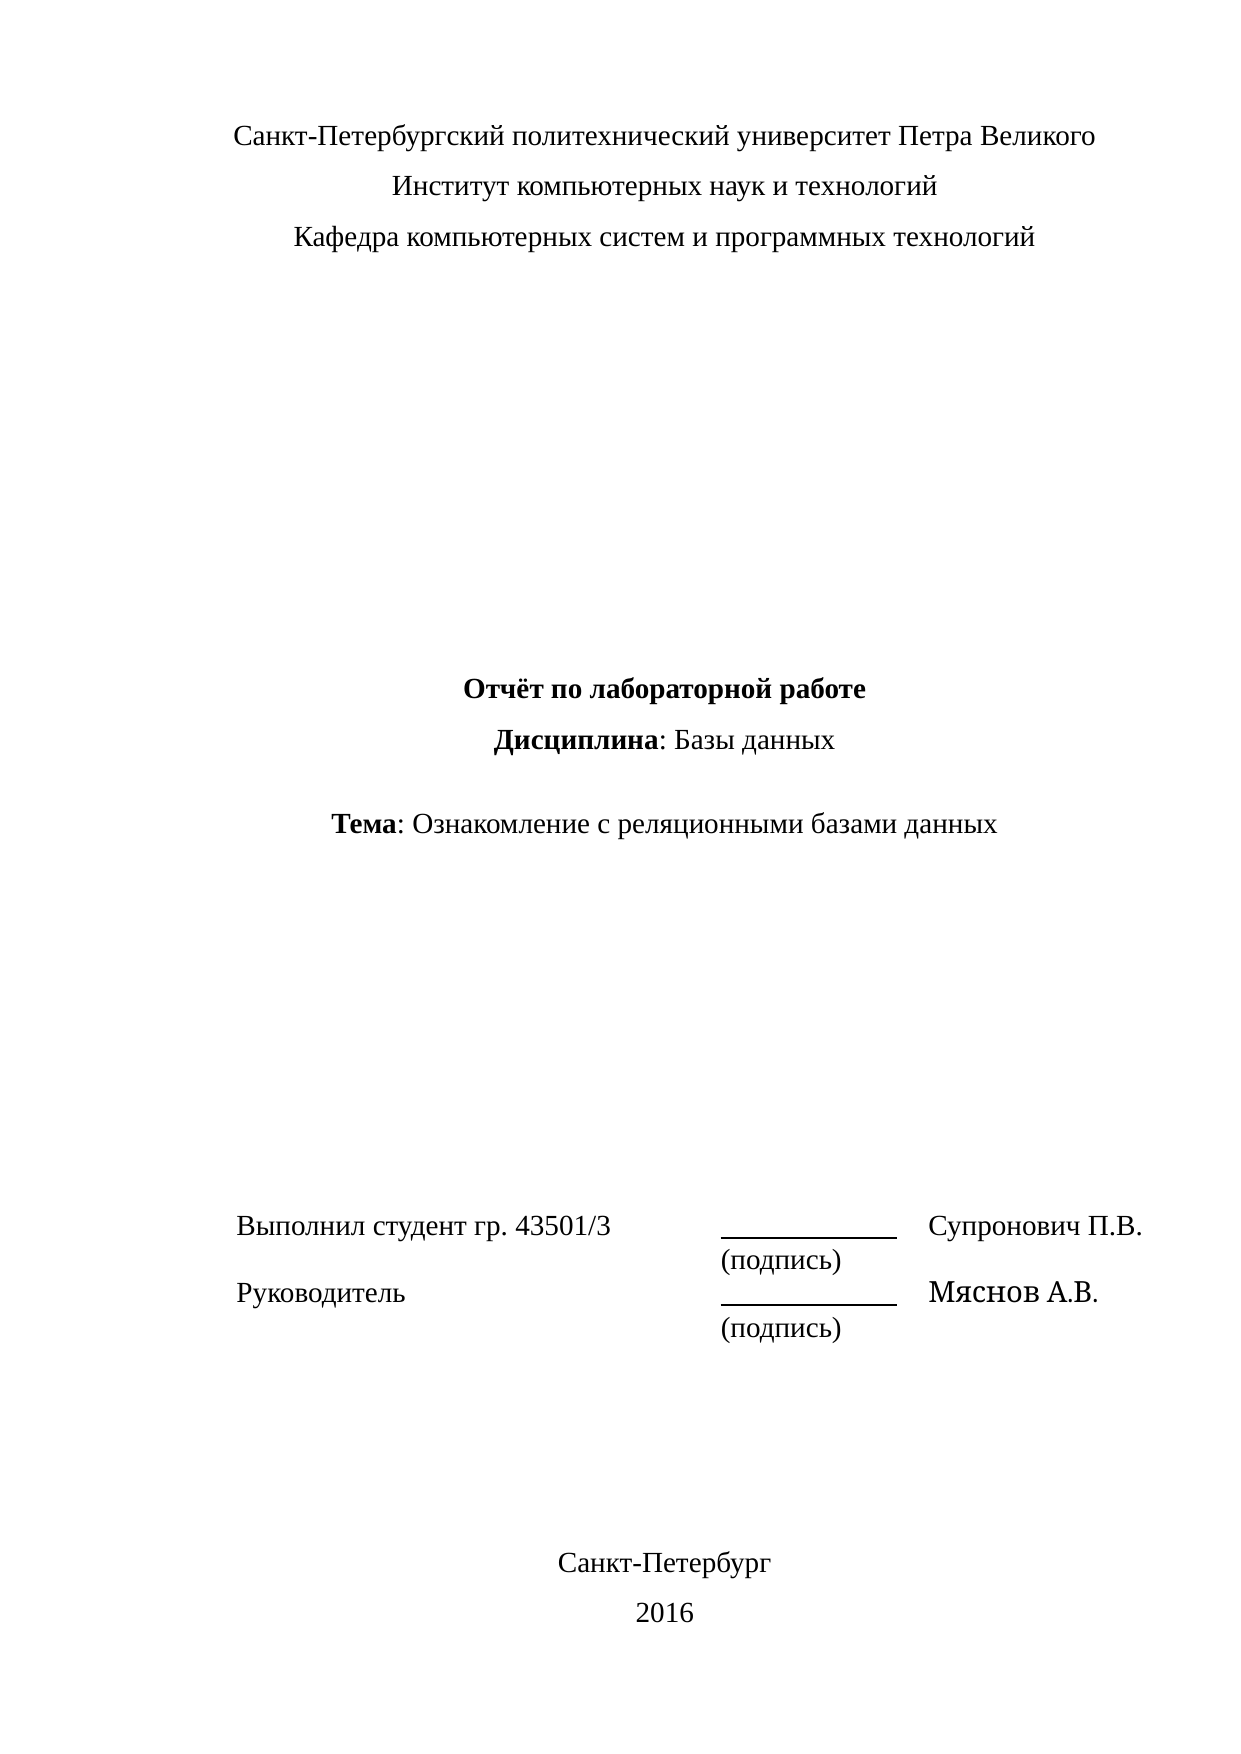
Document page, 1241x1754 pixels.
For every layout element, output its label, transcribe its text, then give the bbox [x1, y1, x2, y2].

text (подпись) [236, 1310, 1152, 1343]
text Кафедра компьютерных систем и программных технологий [177, 219, 1152, 252]
text Выполнил студент гр. 43501/3 Супронович П.В. [236, 1208, 1152, 1242]
text 2016 [177, 1595, 1152, 1628]
text Отчёт по лабораторной работе [177, 672, 1152, 705]
text Санкт-Петербург [177, 1545, 1152, 1578]
text Тема: Ознакомление с реляционными базами данных [177, 806, 1152, 839]
text Дисциплина: Базы данных [177, 722, 1152, 755]
text Санкт-Петербургский политехнический университет Петра Великого [177, 118, 1152, 152]
text Институт компьютерных наук и технологий [177, 168, 1152, 202]
text Руководитель Мяснов А.В. [236, 1275, 1152, 1310]
text (подпись) [236, 1242, 1152, 1275]
